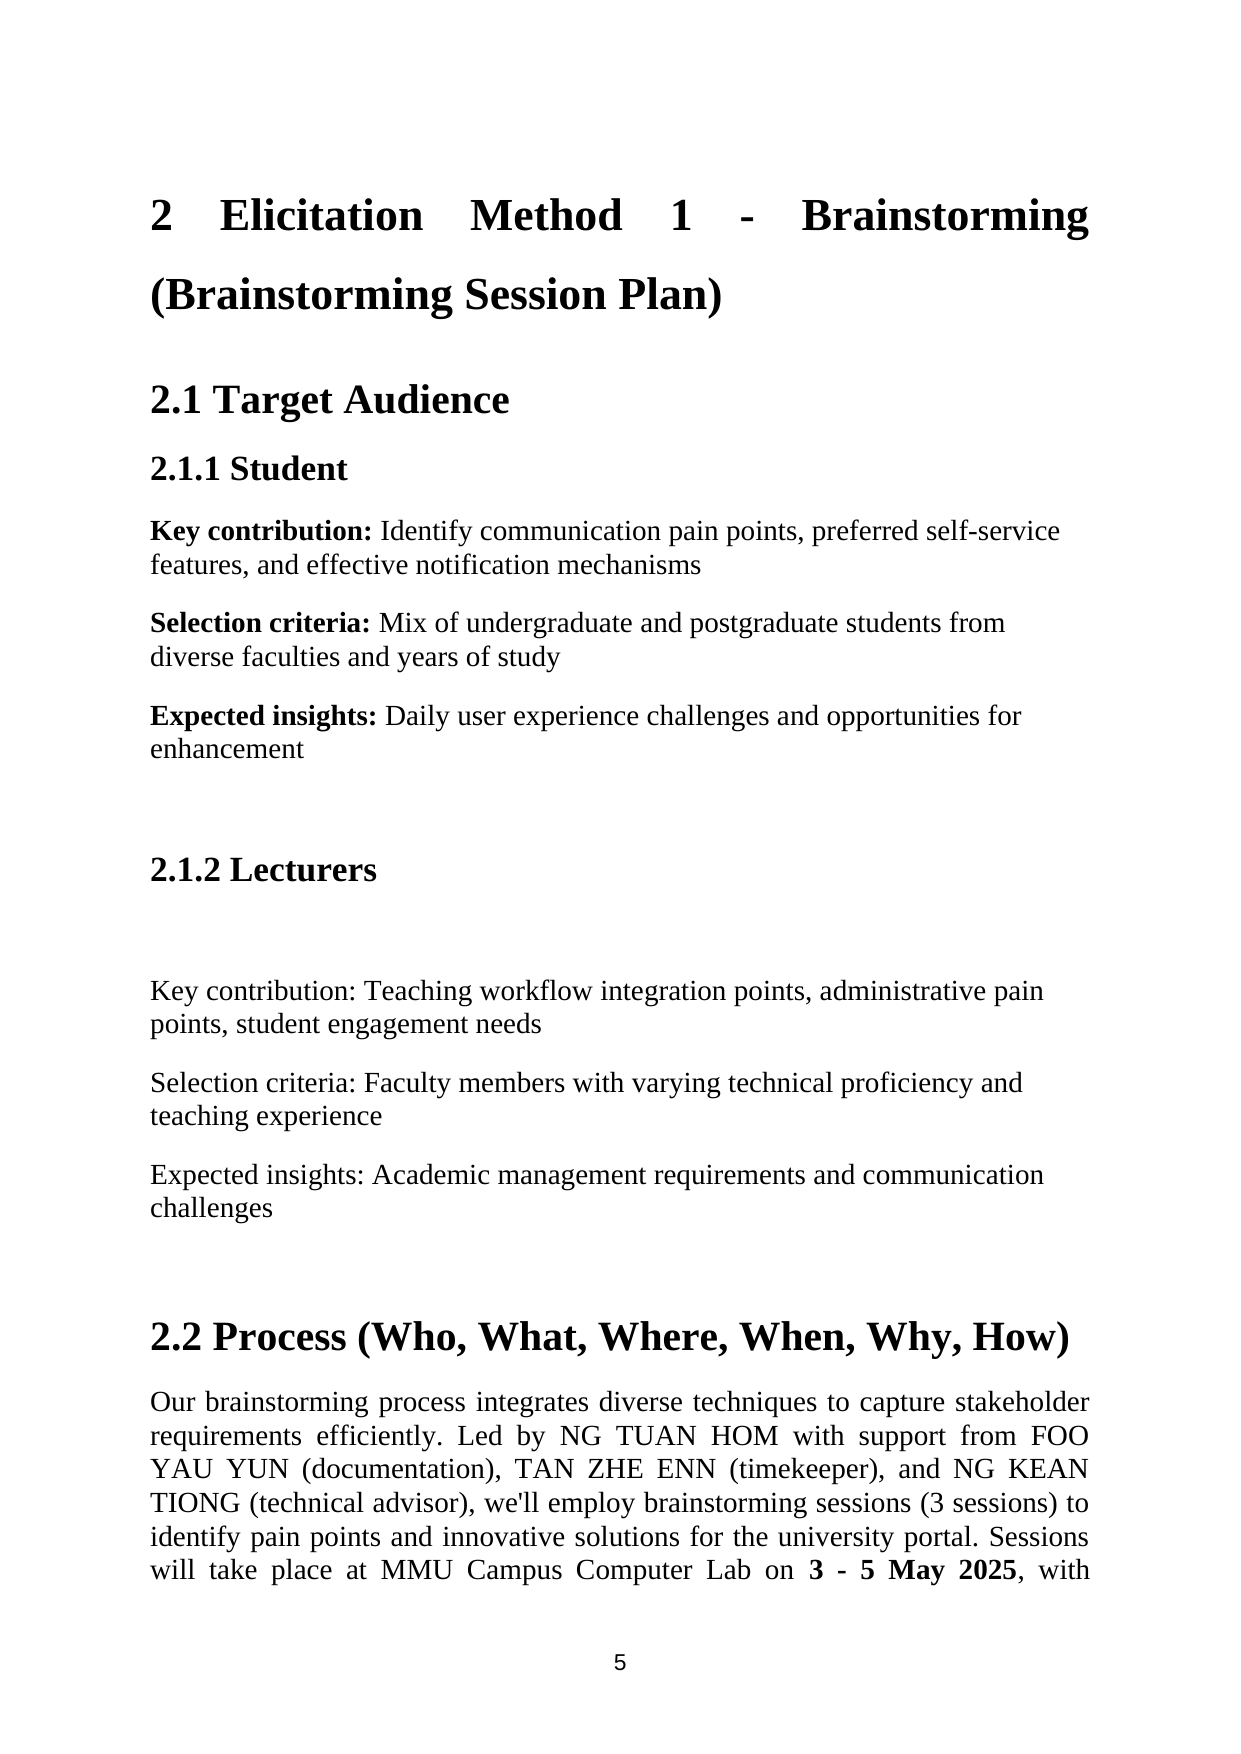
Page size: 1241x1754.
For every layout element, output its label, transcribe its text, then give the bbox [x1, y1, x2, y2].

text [150, 1384, 1090, 1586]
subtitle 2.2 Process (Who, What, Where, When, Why, How) [150, 1312, 1090, 1359]
text Key contribution: Teaching workflow integration points, administrative pain points, student engagement needs [150, 973, 1090, 1040]
subtitle 2.1 Target Audience [150, 375, 1090, 423]
text Selection criteria: Faculty members with varying technical proficiency and teaching experience [150, 1065, 1090, 1132]
text Key contribution: Identify communication pain points, preferred self-service features, and effective notification mechanisms [150, 513, 1090, 581]
text Expected insights: Daily user experience challenges and opportunities for enhancement [150, 698, 1090, 765]
subtitle 2.1.1 Student [150, 448, 1090, 488]
text Expected insights: Academic management requirements and communication challenges [150, 1157, 1090, 1224]
subtitle 2.1.2 Lecturers [150, 848, 1090, 889]
subtitle 2 Elicitation Method 1 - Brainstorming (Brainstorming Session Plan) [150, 187, 1090, 319]
text Selection criteria: Mix of undergraduate and postgraduate students from diverse faculties and years of study [150, 606, 1090, 673]
